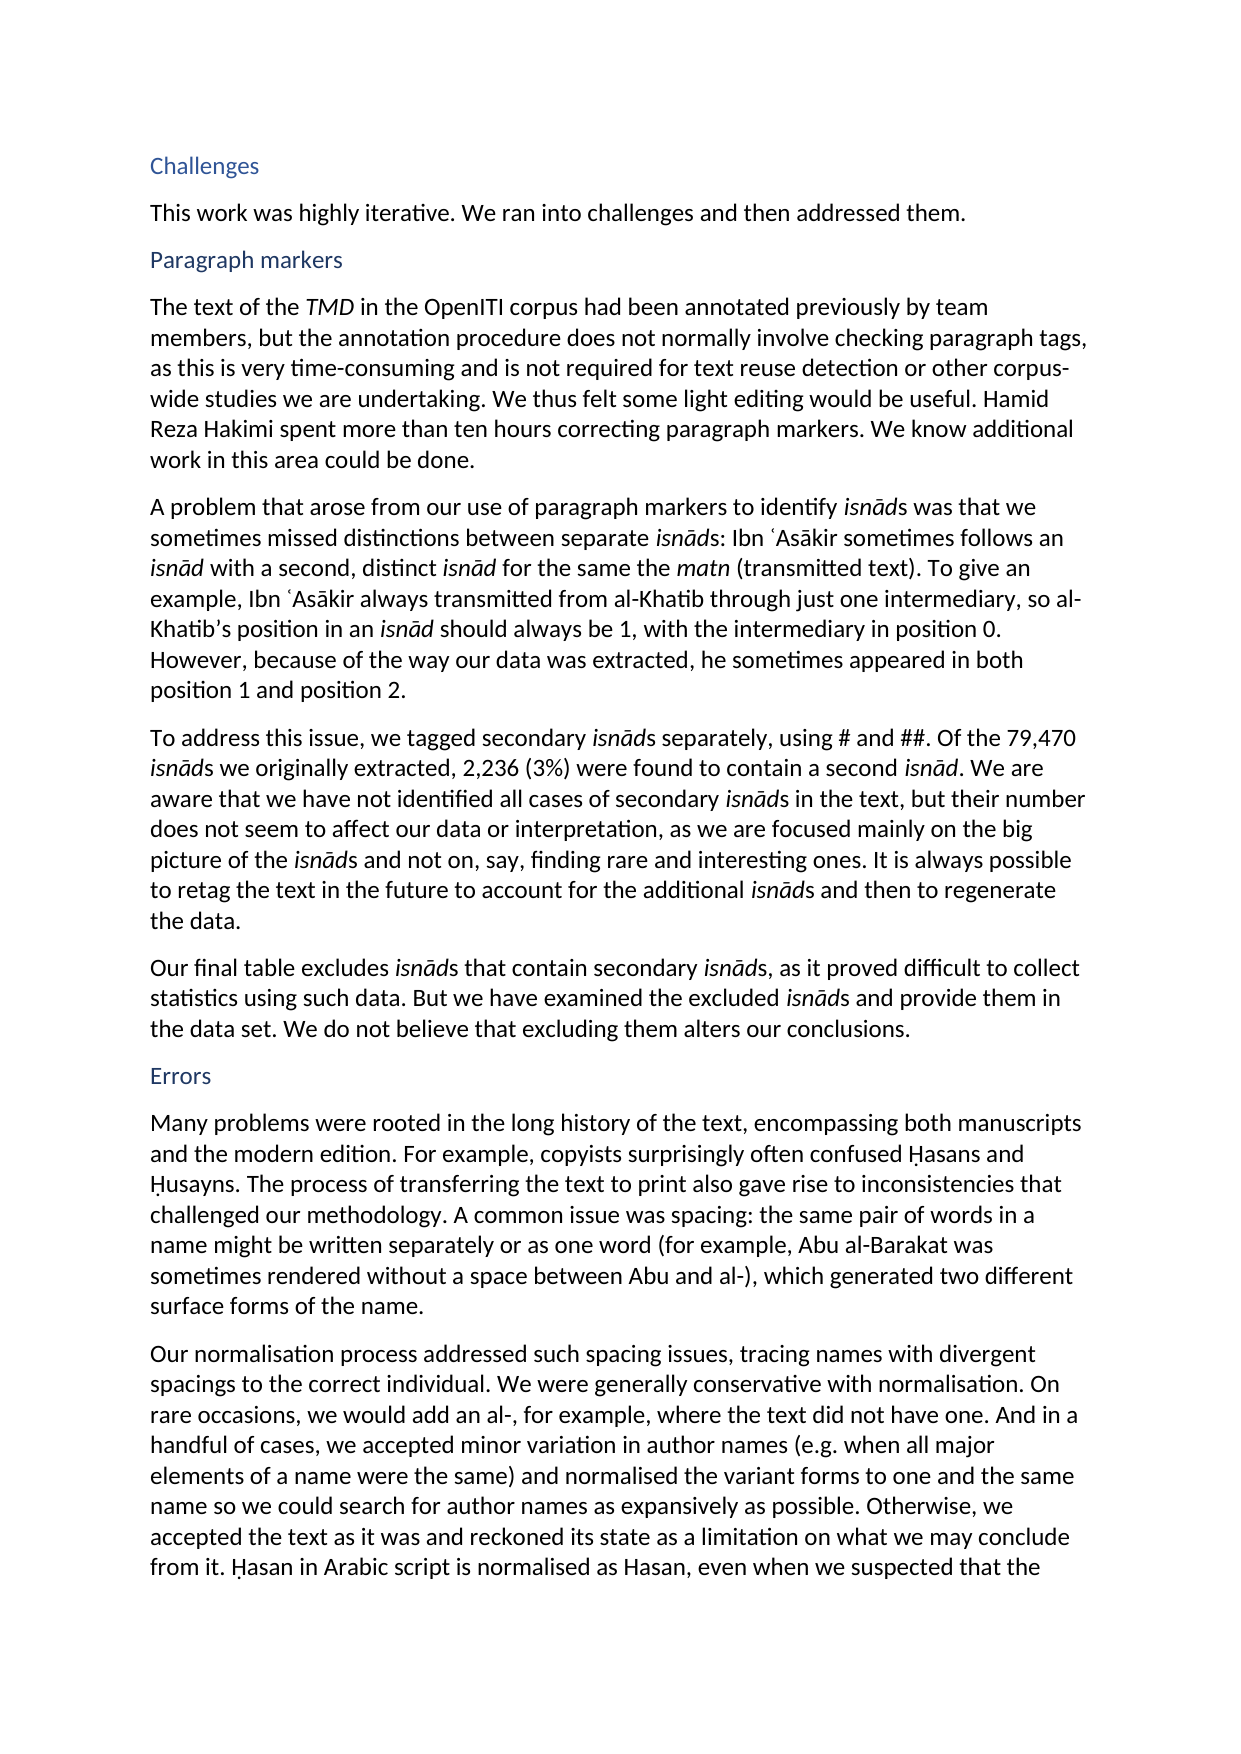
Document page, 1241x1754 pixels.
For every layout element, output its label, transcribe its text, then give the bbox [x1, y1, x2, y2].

text Our final table excludes isnāds that contain secondary isnāds, as it proved difficult to collect statistics using such data. But we have examined the excluded isnāds and provide them in the data set. We do not believe that excluding them alters our conclusions. [150, 952, 1090, 1043]
text Paragraph markers [150, 244, 1090, 275]
text A problem that arose from our use of paragraph markers to identify isnāds was that we sometimes missed distinctions between separate isnāds: Ibn ʿAsākir sometimes follows an isnād with a second, distinct isnād for the same the matn (transmitted text). To give an example, Ibn ʿAsākir always transmitted from al-Khatib through just one intermediary, so al-Khatib’s position in an isnād should always be 1, with the intermediary in position 0. However, because of the way our data was extracted, he sometimes appeared in both position 1 and position 2. [150, 491, 1090, 705]
text The text of the TMD in the OpenITI corpus had been annotated previously by team members, but the annotation procedure does not normally involve checking paragraph tags, as this is very time-consuming and is not required for text reuse detection or other corpus-wide studies we are undertaking. We thus felt some light editing would be useful. Hamid Reza Hakimi spent more than ten hours correcting paragraph markers. We know additional work in this area could be done. [150, 292, 1090, 475]
text Errors [150, 1060, 1090, 1091]
text Many problems were rooted in the long history of the text, encompassing both manuscripts and the modern edition. For example, copyists surprisingly often confused Ḥasans and Ḥusayns. The process of transferring the text to print also gave rise to inconsistencies that challenged our methodology. A common issue was spacing: the same pair of words in a name might be written separately or as one word (for example, Abu al-Barakat was sometimes rendered without a space between Abu and al-), which generated two different surface forms of the name. [150, 1107, 1090, 1321]
text Challenges [150, 150, 1090, 181]
text This work was highly iterative. We ran into challenges and then addressed them. [150, 197, 1090, 228]
text To address this issue, we tagged secondary isnāds separately, using # and ##. Of the 79,470 isnāds we originally extracted, 2,236 (3%) were found to contain a second isnād. We are aware that we have not identified all cases of secondary isnāds in the text, but their number does not seem to affect our data or interpretation, as we are focused mainly on the big picture of the isnāds and not on, say, finding rare and interesting ones. It is always possible to retag the text in the future to account for the additional isnāds and then to regenerate the data. [150, 722, 1090, 935]
